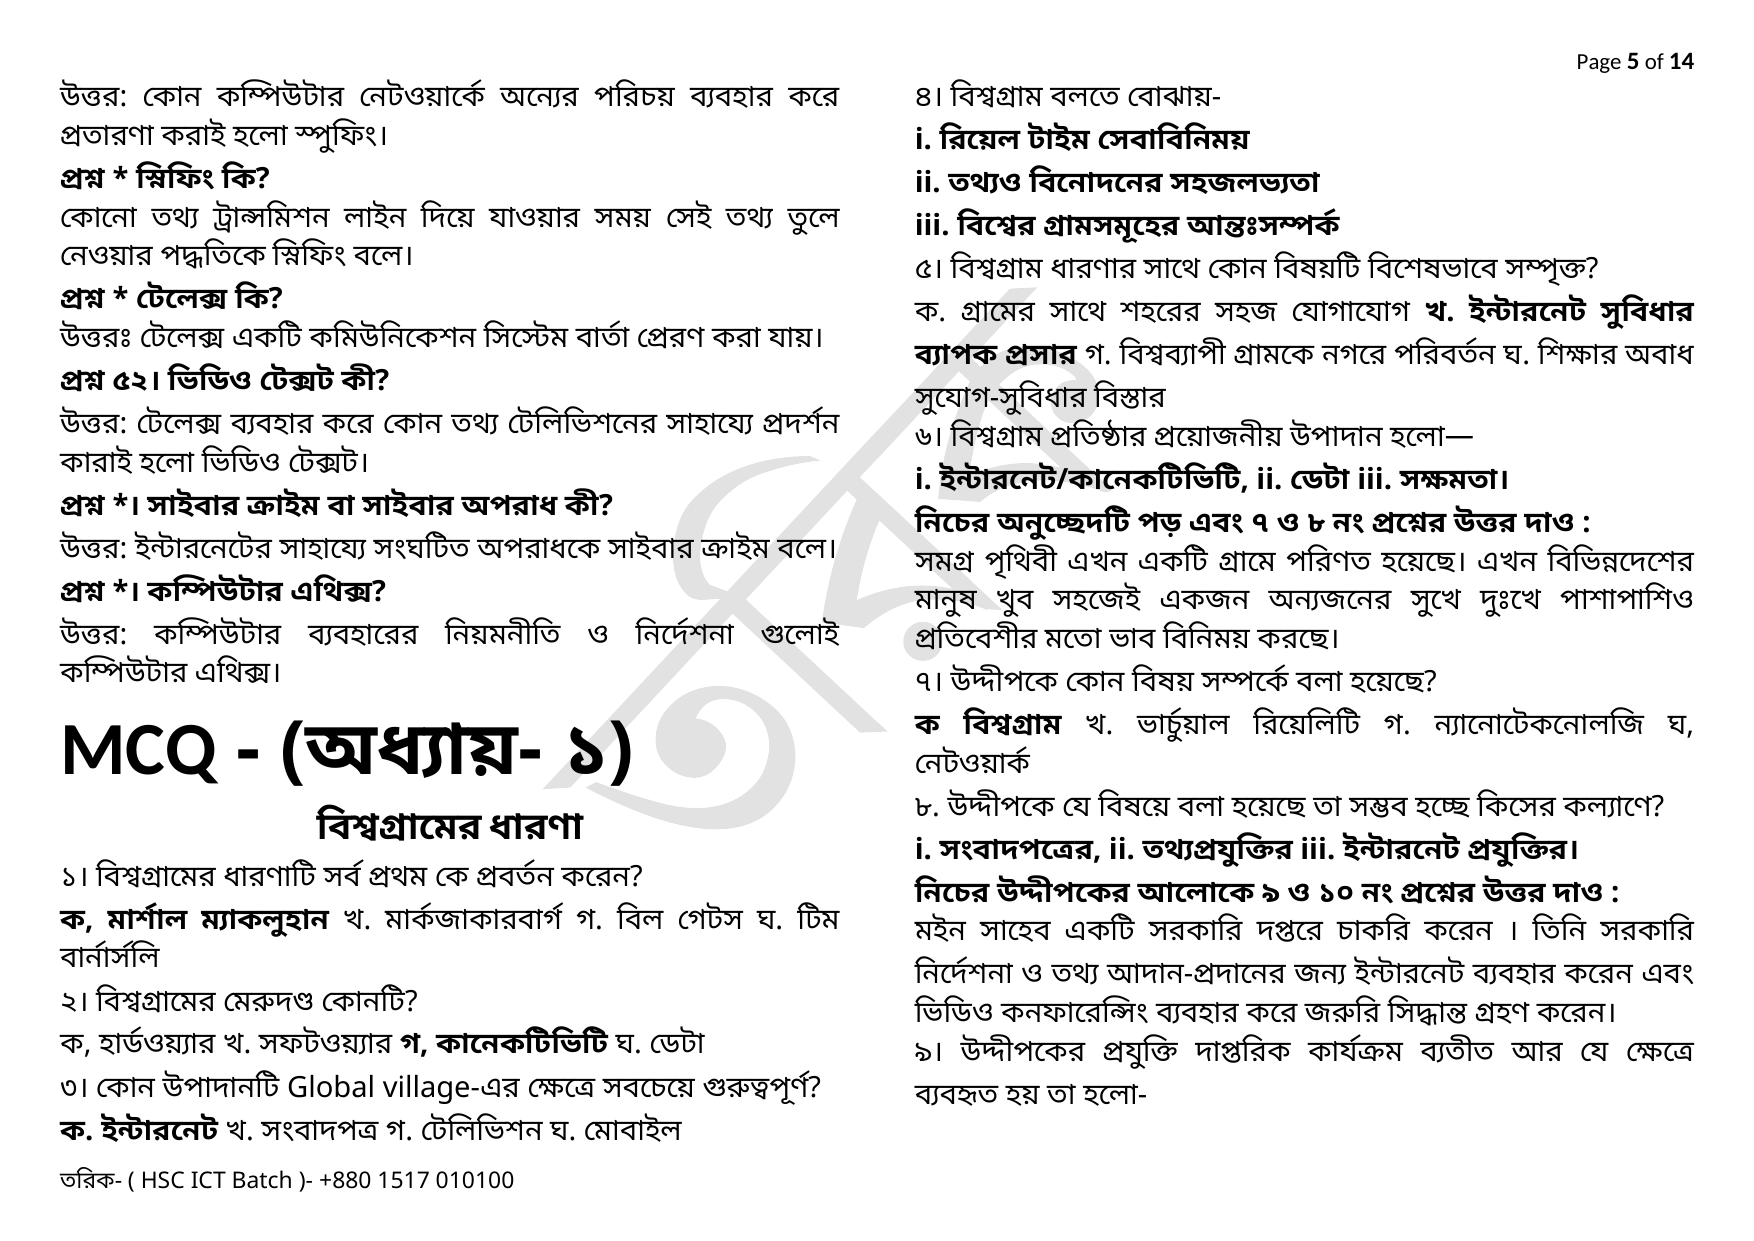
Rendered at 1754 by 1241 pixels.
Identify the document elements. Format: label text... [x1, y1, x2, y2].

text MCQ - (অধ্যায়- ১) [60, 694, 839, 805]
text iii. বিশ্বের গ্রামসমূহের আন্তঃসম্পর্ক [914, 204, 1694, 248]
text উত্তর: কোন কম্পিউটার নেটওয়ার্কে অন্যের পরিচয় ব্যবহার করে প্রতারণা করাই হলো স্পুফিং। [60, 76, 839, 157]
text ৭। উদ্দীপকে কোন বিষয় সম্পর্কে বলা হয়েছে? [914, 660, 1694, 703]
text উত্তর: কম্পিউটার ব্যবহারের নিয়মনীতি ও নির্দেশনা গুলোই কম্পিউটার এথিক্স। [60, 613, 839, 694]
text ৫। বিশ্বগ্রাম ধারণার সাথে কোন বিষয়টি বিশেষভাবে সম্পৃক্ত? [914, 248, 1694, 291]
text নিচের উদ্দীপকের আলোকে ৯ ও ১০ নং প্রশ্নের উত্তর দাও : [914, 871, 1694, 914]
text উত্তর: ইন্টারনেটের সাহায্যে সংঘটিত অপরাধকে সাইবার ক্রাইম বলে। [60, 527, 839, 570]
text ii. তথ্যও বিনোদনের সহজলভ্যতা [914, 162, 1694, 204]
text প্রশ্ন *। কম্পিউটার এথিক্স? [60, 570, 839, 613]
text মইন সাহেব একটি সরকারি দপ্তরে চাকরি করেন । তিনি সরকারি নির্দেশনা ও তথ্য আদান-প্রদানের জন্য ইন্টারনেট ব্যবহার করেন এবং ভিডিও কনফারেন্সিং ব্যবহার করে জরুরি সিদ্ধান্ত গ্রহণ করেন। [914, 914, 1694, 1034]
text ২। বিশ্বগ্রামের মেরুদণ্ড কোনটি? [60, 980, 839, 1023]
text i. সংবাদপত্রের, ii. তথ্যপ্রযুক্তির iii. ইন্টারনেট প্রযুক্তির। [914, 828, 1694, 871]
text ক. ইন্টারনেট খ. সংবাদপত্র গ. টেলিভিশন ঘ. মোবাইল [60, 1109, 839, 1152]
text প্রশ্ন *। সাইবার ক্রাইম বা সাইবার অপরাধ কী? [60, 484, 839, 527]
text ৬। বিশ্বগ্রাম প্রতিষ্ঠার প্রয়োজনীয় উপাদান হলো— [914, 420, 1694, 458]
text কোনো তথ্য ট্রান্সমিশন লাইন দিয়ে যাওয়ার সময় সেই তথ্য তুলে নেওয়ার পদ্ধতিকে স্নিফিং বলে। [60, 200, 839, 277]
text ৩। কোন উপাদানটি Global village-এর ক্ষেত্রে সবচেয়ে গুরুত্বপূর্ণ? [60, 1066, 839, 1109]
text i. রিয়েল টাইম সেবাবিনিময় [914, 118, 1694, 162]
text ক, মার্শাল ম্যাকলুহান খ. মার্কজাকারবার্গ গ. বিল গেটস ঘ. টিম বার্নার্সলি [60, 898, 839, 980]
text i. ইন্টারনেট/কানেকটিভিটি, ii. ডেটা iii. সক্ষমতা। [914, 458, 1694, 501]
text ক. গ্রামের সাথে শহরের সহজ যোগাযোগ খ. ইন্টারনেট সুবিধার ব্যাপক প্রসার গ. বিশ্বব্যাপী গ্রামকে নগরে পরিবর্তন ঘ. শিক্ষার অবাধ সুযোগ-সুবিধার বিস্তার [914, 291, 1694, 420]
text বিশ্বগ্রামের ধারণা [60, 805, 839, 855]
text উত্তরঃ টেলেক্স একটি কমিউনিকেশন সিস্টেম বার্তা প্রেরণ করা যায়। [60, 321, 839, 359]
text নিচের অনুচ্ছেদটি পড় এবং ৭ ও ৮ নং প্রশ্নের উত্তর দাও : [914, 501, 1694, 544]
text উত্তর: টেলেক্স ব্যবহার করে কোন তথ্য টেলিভিশনের সাহায্যে প্রদর্শন কারাই হলো ভিডিও টেক্সট। [60, 402, 839, 484]
text ১। বিশ্বগ্রামের ধারণাটি সর্ব প্রথম কে প্রবর্তন করেন? [60, 855, 839, 898]
text ৪। বিশ্বগ্রাম বলতে বোঝায়- [914, 76, 1694, 118]
text ক বিশ্বগ্রাম খ. ভার্চুয়াল রিয়েলিটি গ. ন্যানোটেকনোলজি ঘ, নেটওয়ার্ক [914, 703, 1694, 785]
text ৮. উদ্দীপকে যে বিষয়ে বলা হয়েছে তা সম্ভব হচ্ছে কিসের কল্যাণে? [914, 785, 1694, 828]
text প্রশ্ন * স্নিফিং কি? [60, 157, 839, 200]
text ক, হার্ডওয়্যার খ. সফটওয়্যার গ, কানেকটিভিটি ঘ. ডেটা [60, 1023, 839, 1066]
text সমগ্র পৃথিবী এখন একটি গ্রামে পরিণত হয়েছে। এখন বিভিন্নদেশের মানুষ খুব সহজেই একজন অন্যজনের সুখে দুঃখে পাশাপাশিও প্রতিবেশীর মতো ভাব বিনিময় করছে। [914, 544, 1694, 660]
text প্রশ্ন * টেলেক্স কি? [60, 277, 839, 321]
text ৯। উদ্দীপকের প্রযুক্তি দাপ্তরিক কার্যক্রম ব্যতীত আর যে ক্ষেত্রে ব্যবহৃত হয় তা হলো- [914, 1034, 1694, 1116]
text প্রশ্ন ৫২। ভিডিও টেক্সট কী? [60, 359, 839, 402]
